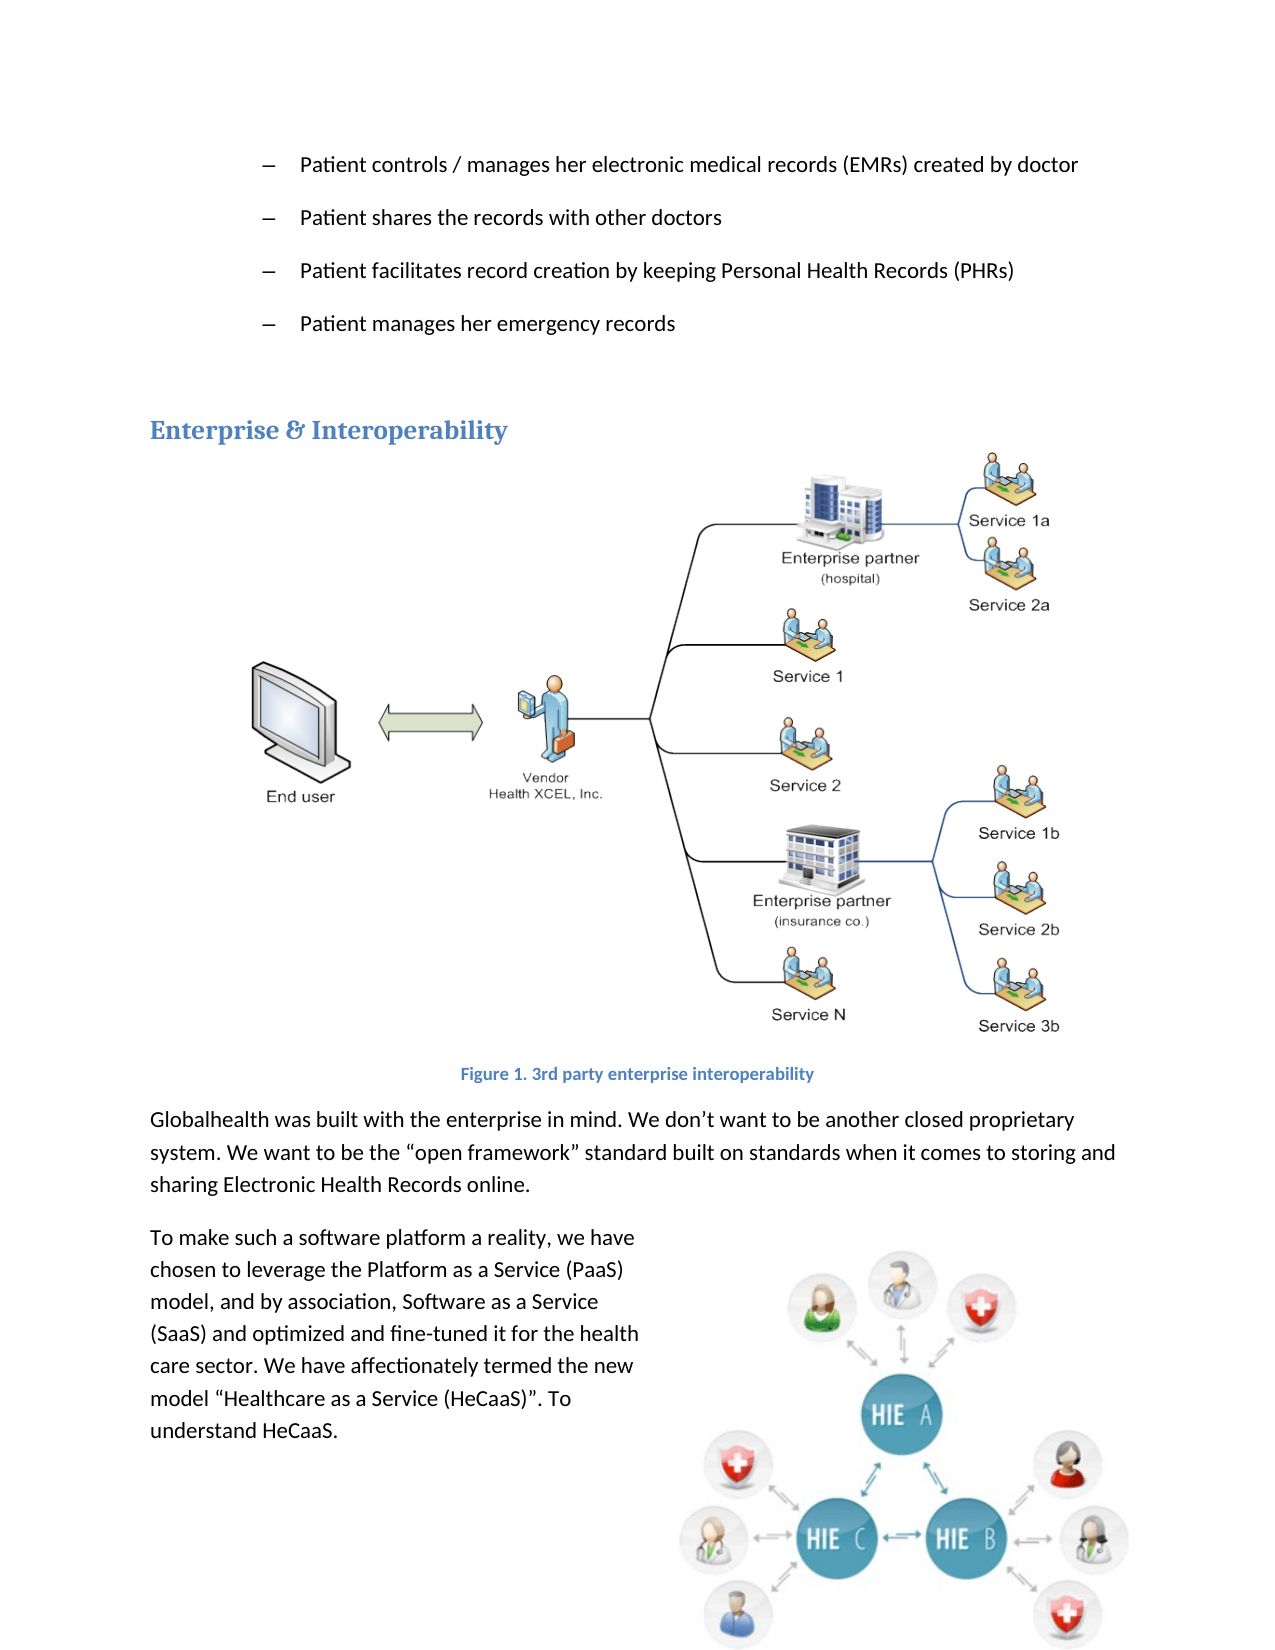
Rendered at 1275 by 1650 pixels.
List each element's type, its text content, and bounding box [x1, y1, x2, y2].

list Patient shares the records with other doctors [262, 203, 1125, 231]
picture [251, 450, 1061, 1037]
text Globalhealth was built with the enterprise in mind. We don’t want to be another closed proprietary system. We want to be the “open framework” standard built on standards when it comes to storing and sharing Electronic Health Records online. [150, 1106, 1125, 1198]
list Patient manages her emergency records [262, 309, 1125, 337]
list Patient facilitates record creation by keeping Personal Health Records (PHRs) [262, 256, 1125, 284]
subtitle Enterprise & Interoperability [150, 415, 1125, 446]
text To make such a software platform a reality, we have chosen to leverage the Platform as a Service (PaaS) model, and by association, Software as a Service (SaaS) and optimized and fine-tuned it for the health care sector. We have affectionately termed the new model “Healthcare as a Service (HeCaaS)”. To understand HeCaaS. [150, 1223, 1125, 1444]
list Patient controls / manages her electronic medical records (EMRs) created by doctor [262, 150, 1125, 178]
picture [677, 1249, 1130, 1650]
